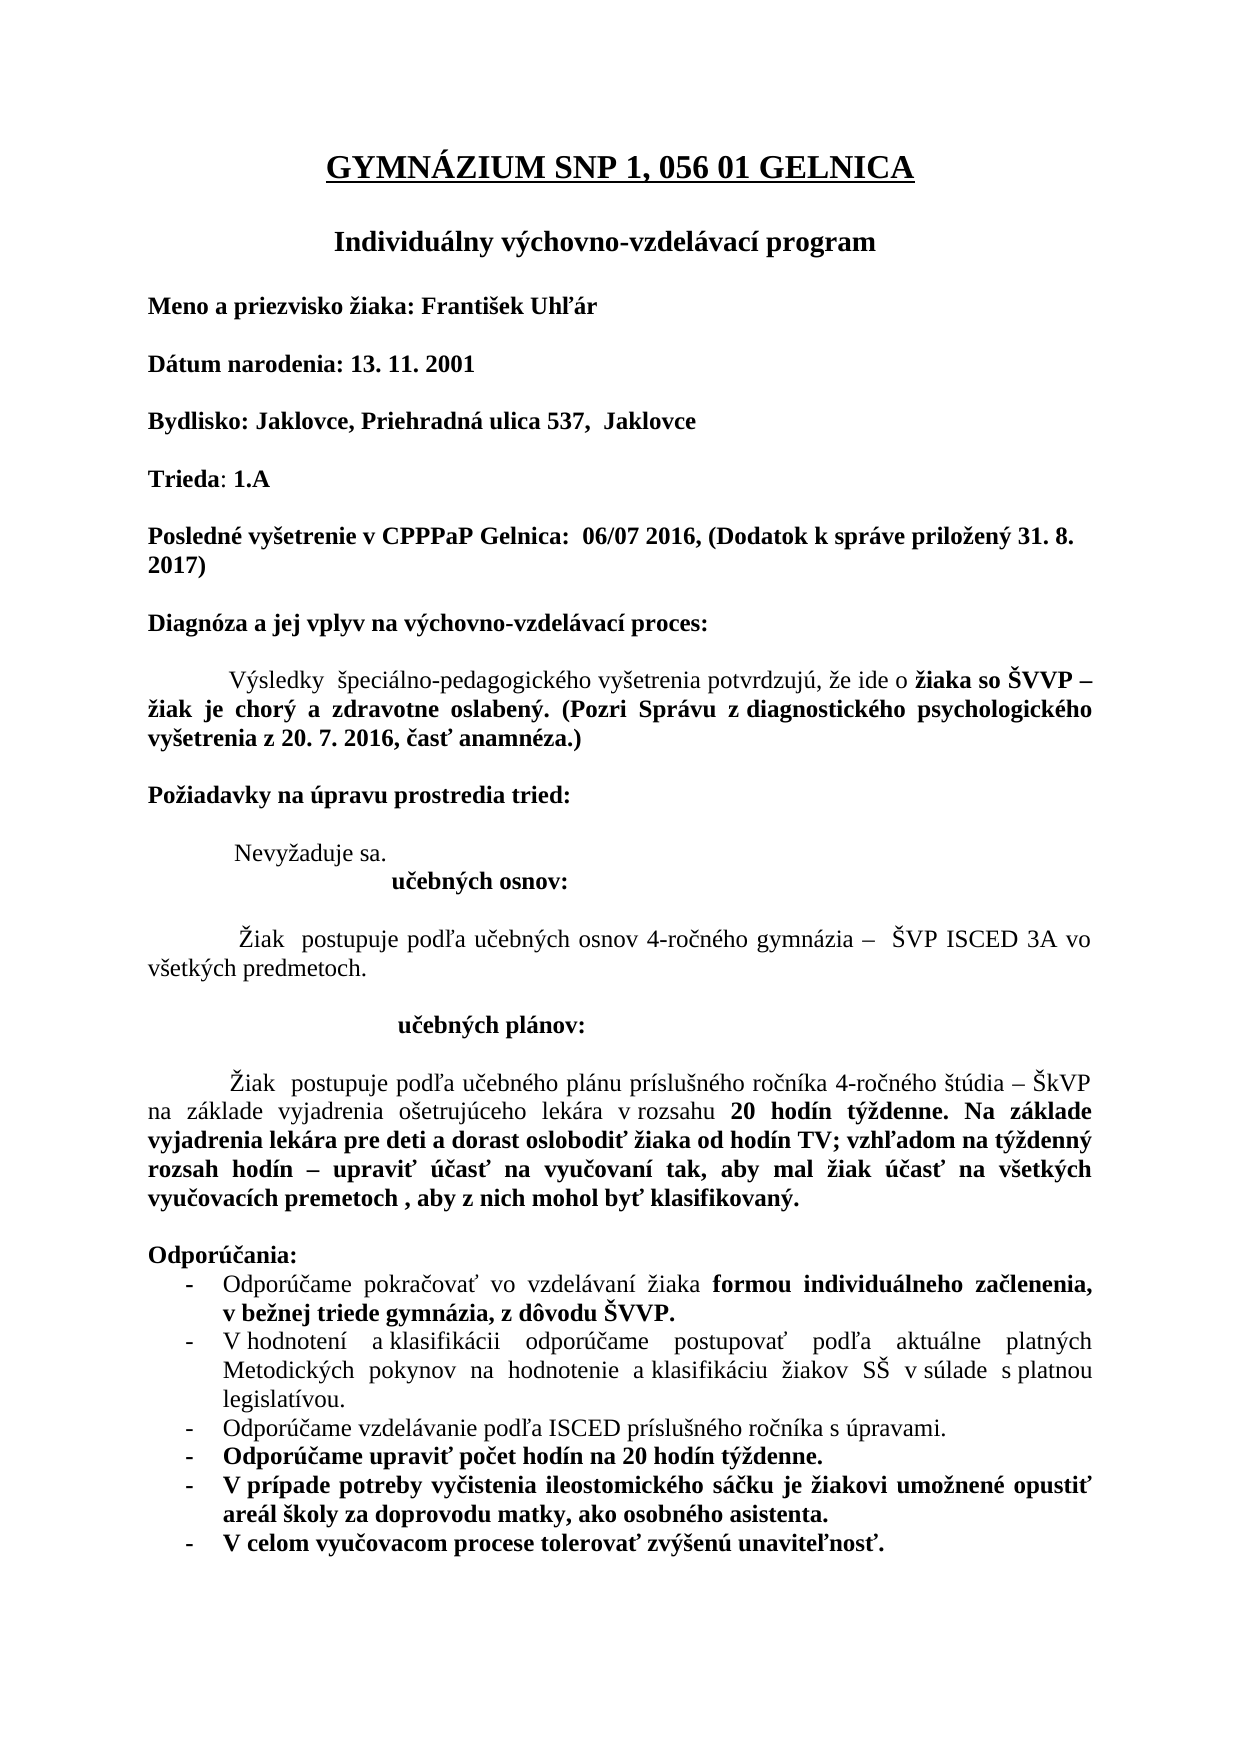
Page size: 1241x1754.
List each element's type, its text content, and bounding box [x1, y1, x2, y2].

list Odporúčame upraviť počet hodín na 20 hodín týždenne. [185, 1441, 1093, 1470]
text Meno a priezvisko žiaka: František Uhľár [148, 291, 1093, 320]
text Posledné vyšetrenie v CPPPaP Gelnica: 06/07 2016, (Dodatok k správe priložený 31. 8. 2017) [148, 521, 1093, 579]
text Bydlisko: Jaklovce, Priehradná ulica 537, Jaklovce [148, 406, 1093, 435]
text Dátum narodenia: 13. 11. 2001 [148, 349, 1093, 378]
text učebných plánov: [148, 1010, 1093, 1039]
text Žiak postupuje podľa učebného plánu príslušného ročníka 4-ročného štúdia – ŠkVP na základe vyjadrenia ošetrujúceho lekára v rozsahu 20 hodín týždenne. Na základe vyjadrenia lekára pre deti a dorast oslobodiť žiaka od hodín TV; vzhľadom na týždenný rozsah hodín – upraviť účasť na vyučovaní tak, aby mal žiak účasť na všetkých vyučovacích premetoch , aby z nich mohol byť klasifikovaný. [148, 1068, 1093, 1211]
list Odporúčame vzdelávanie podľa ISCED príslušného ročníka s úpravami. [185, 1413, 1093, 1441]
text Diagnóza a jej vplyv na výchovno-vzdelávací proces: [148, 608, 1093, 636]
list V hodnotení a klasifikácii odporúčame postupovať podľa aktuálne platných Metodických pokynov na hodnotenie a klasifikáciu žiakov SŠ v súlade s platnou legislatívou. [185, 1326, 1093, 1413]
text GYMNÁZIUM SNP 1, 056 01 GELNICA [148, 148, 1093, 186]
text Žiak postupuje podľa učebných osnov 4-ročného gymnázia – ŠVP ISCED 3A vo všetkých predmetoch. [148, 924, 1093, 981]
text Výsledky špeciálno-pedagogického vyšetrenia potvrdzujú, že ide o žiaka so ŠVVP – žiak je chorý a zdravotne oslabený. (Pozri Správu z diagnostického psychologického vyšetrenia z 20. 7. 2016, časť anamnéza.) [148, 665, 1093, 751]
list V prípade potreby vyčistenia ileostomického sáčku je žiakovi umožnené opustiť areál školy za doprovodu matky, ako osobného asistenta. [185, 1470, 1093, 1528]
text učebných osnov: [148, 866, 1093, 895]
list Odporúčame pokračovať vo vzdelávaní žiaka formou individuálneho začlenenia, v bežnej triede gymnázia, z dôvodu ŠVVP. [185, 1269, 1093, 1326]
text Odporúčania: [148, 1240, 1093, 1269]
text Nevyžaduje sa. [148, 838, 1093, 866]
text Požiadavky na úpravu prostredia tried: [148, 780, 1093, 809]
text Individuálny výchovno-vzdelávací program [148, 224, 1093, 258]
text Trieda: 1.A [148, 464, 1093, 493]
list V celom vyučovacom procese tolerovať zvýšenú unaviteľnosť. [185, 1528, 1093, 1556]
